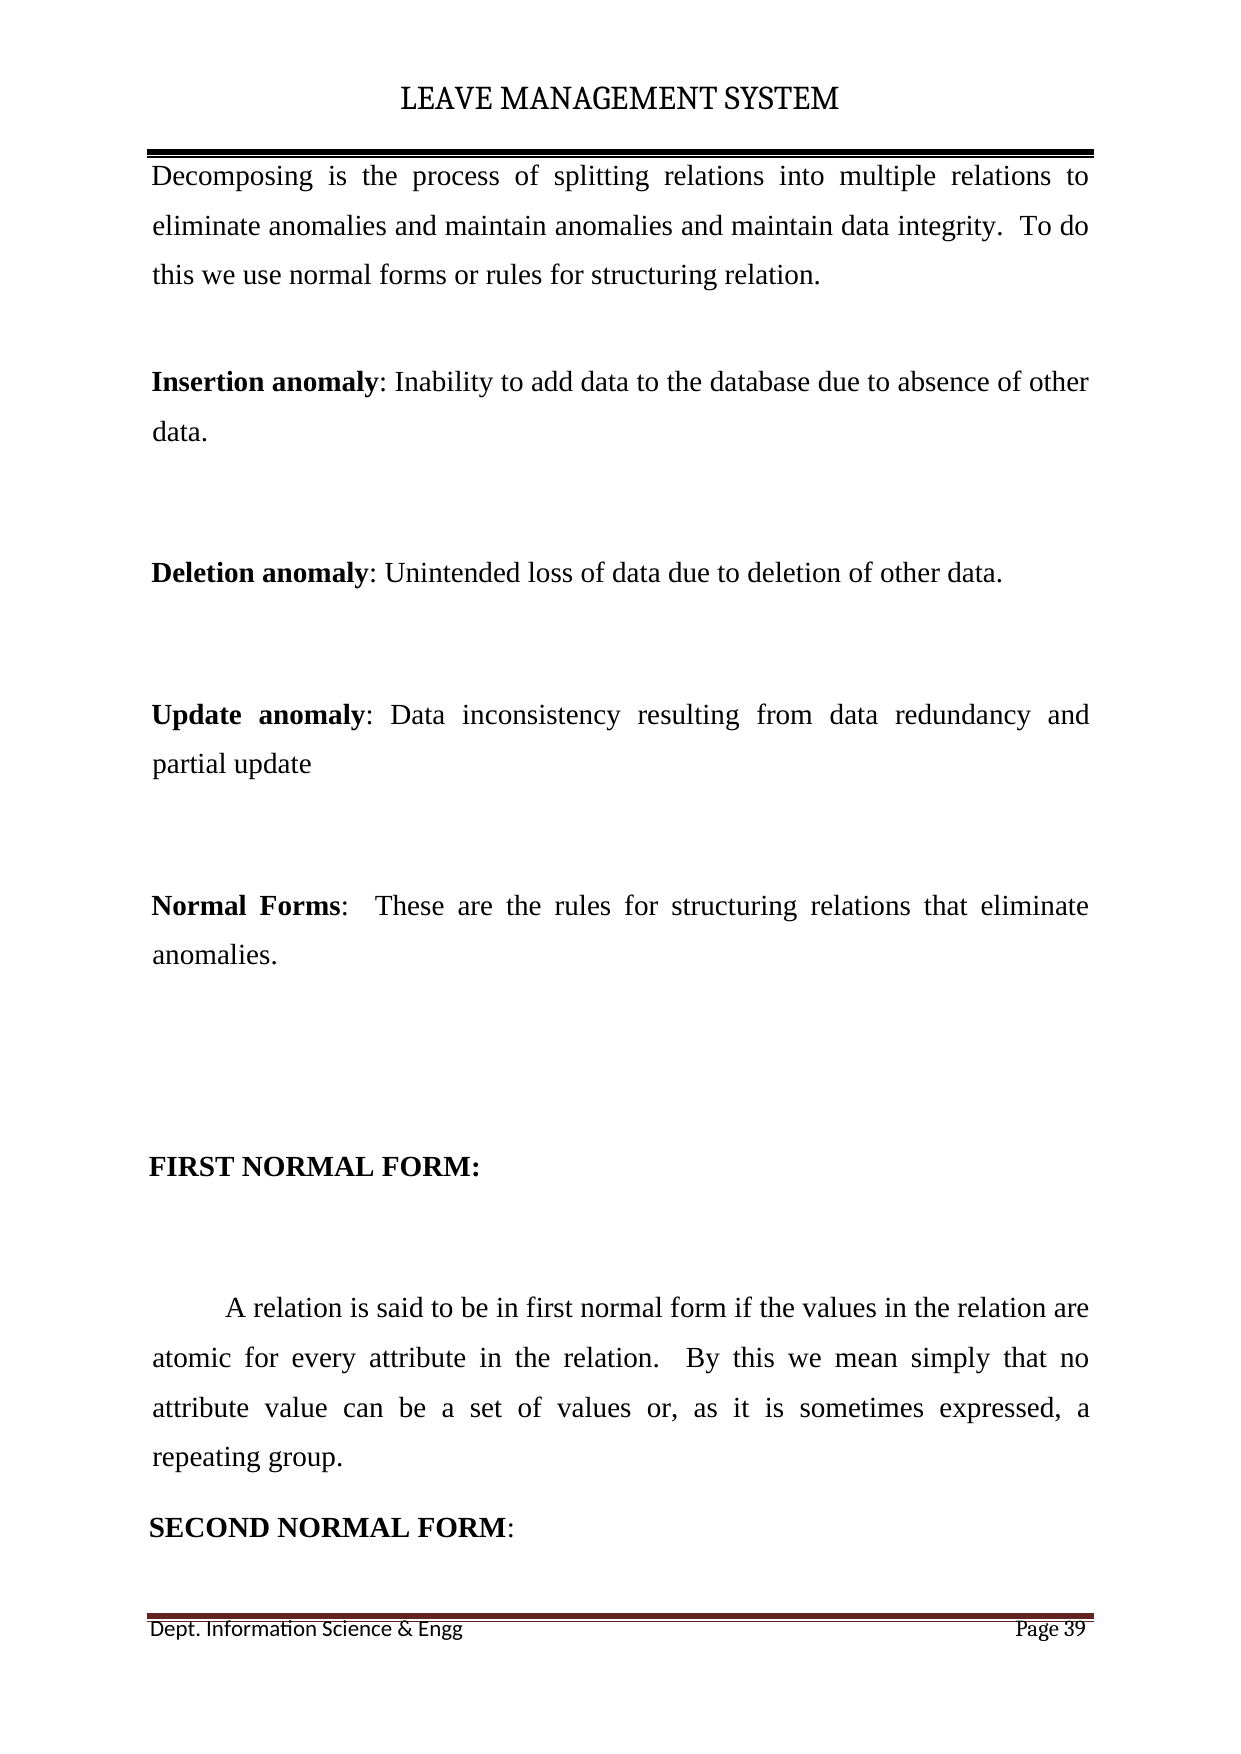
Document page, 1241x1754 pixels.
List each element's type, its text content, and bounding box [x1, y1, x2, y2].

text A relation is said to be in first normal form if the values in the relation are atomic for every attribute in the relation. By this we mean simply that no attribute value can be a set of values or, as it is sometimes expressed, a repeating group. [151, 1291, 1090, 1473]
text SECOND NORMAL FORM: [148, 1510, 1090, 1543]
text Decomposing is the process of splitting relations into multiple relations to eliminate anomalies and maintain anomalies and maintain data integrity. To do this we use normal forms or rules for structuring relation. [151, 158, 1090, 291]
text Normal Forms: These are the rules for structuring relations that eliminate anomalies. [151, 888, 1090, 971]
text Deletion anomaly: Unintended loss of data due to deletion of other data. [151, 556, 1090, 589]
text FIRST NORMAL FORM: [148, 1149, 1090, 1183]
text Update anomaly: Data inconsistency resulting from data redundancy and partial update [151, 697, 1090, 780]
text Insertion anomaly: Inability to add data to the database due to absence of other data. [151, 364, 1090, 447]
